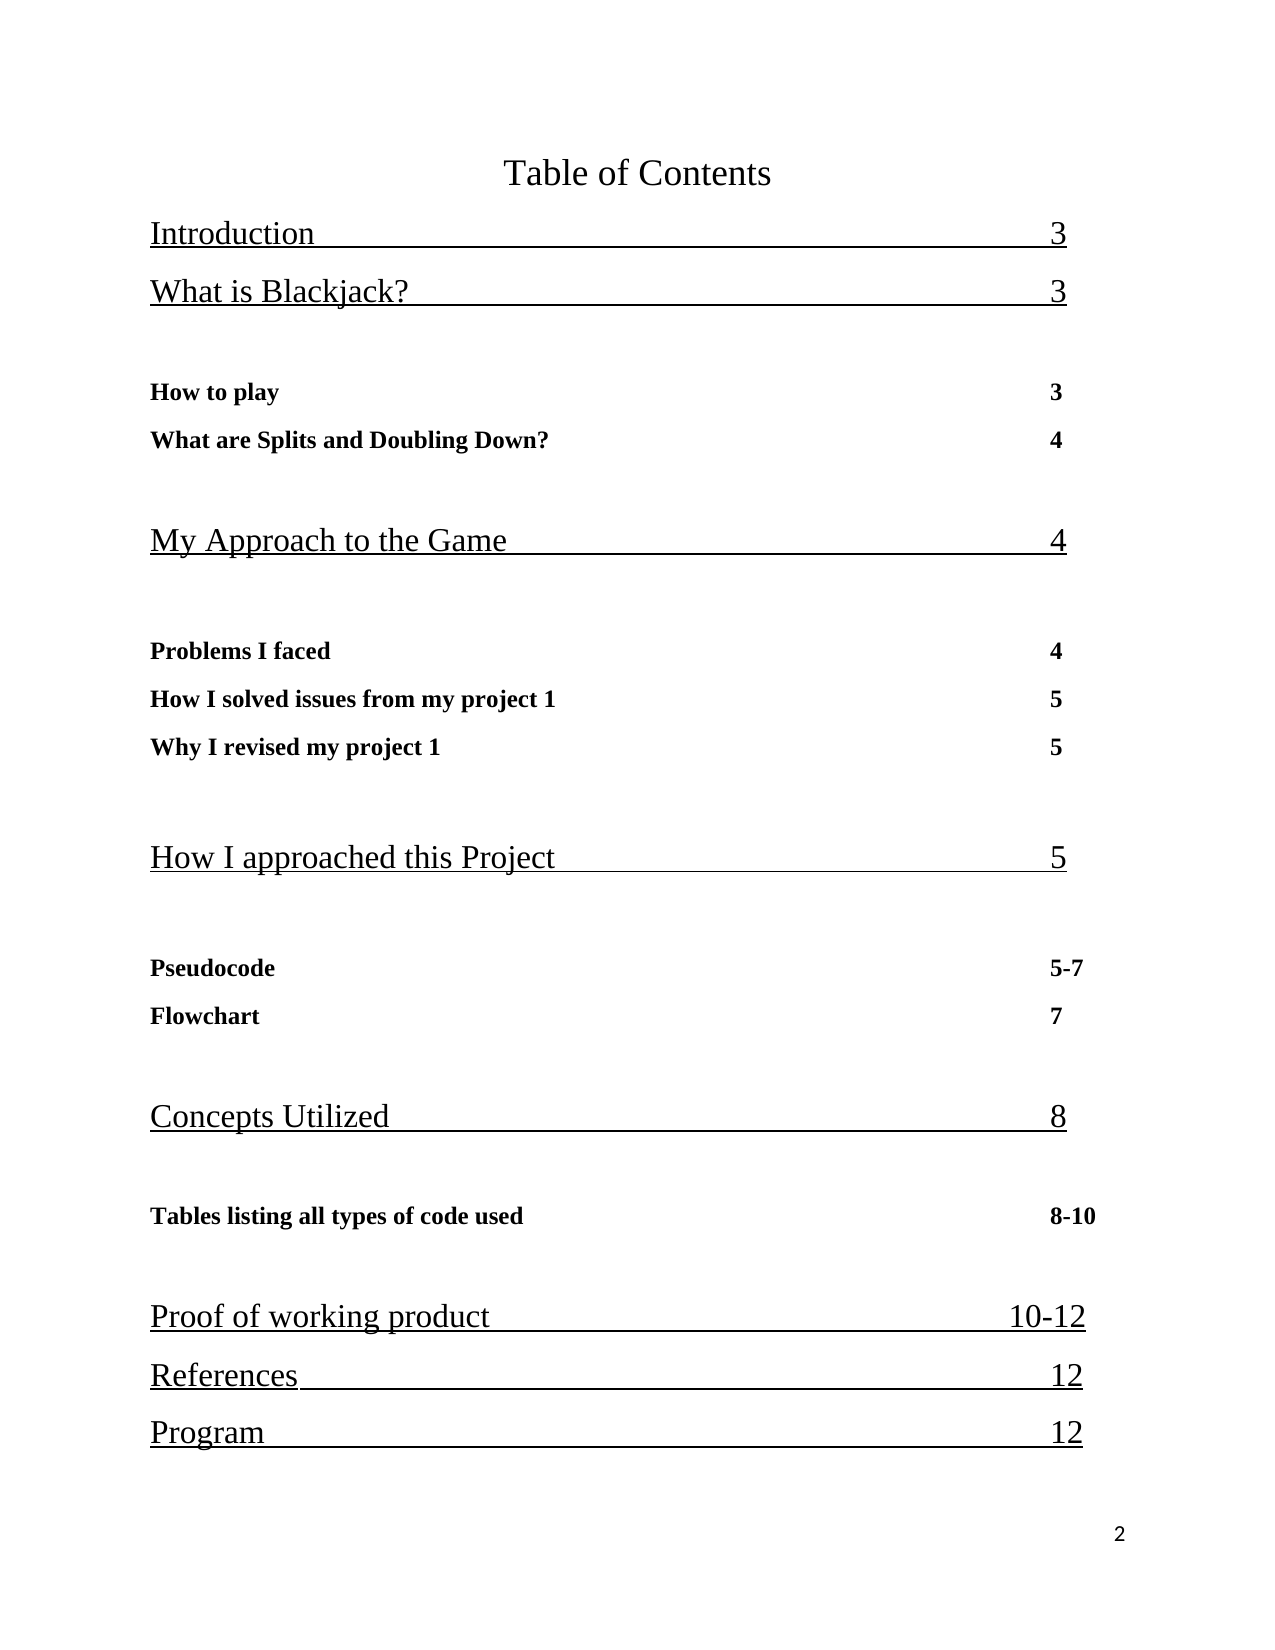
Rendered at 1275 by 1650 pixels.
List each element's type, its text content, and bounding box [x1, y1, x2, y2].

text Concepts Utilized 8 [150, 1096, 1125, 1135]
text Program 12 [150, 1413, 1125, 1451]
text How I approached this Project 5 [150, 837, 1125, 876]
text How to play 3 [150, 377, 1125, 406]
text Why I revised my project 1 5 [150, 732, 1125, 760]
text References 12 [150, 1355, 1125, 1393]
text How I solved issues from my project 1 5 [150, 684, 1125, 713]
text What is Blackjack? 3 [150, 271, 1125, 309]
text Pseudocode 5-7 [150, 953, 1125, 982]
text Tables listing all types of code used 8-10 [150, 1201, 1125, 1230]
text Introduction 3 [150, 213, 1125, 252]
text Proof of working product 10-12 [150, 1297, 1125, 1335]
text Flowchart 7 [150, 1001, 1125, 1030]
text Table of Contents [150, 150, 1125, 193]
text What are Splits and Doubling Down? 4 [150, 425, 1125, 453]
text Problems I faced 4 [150, 636, 1125, 665]
text My Approach to the Game 4 [150, 520, 1125, 558]
